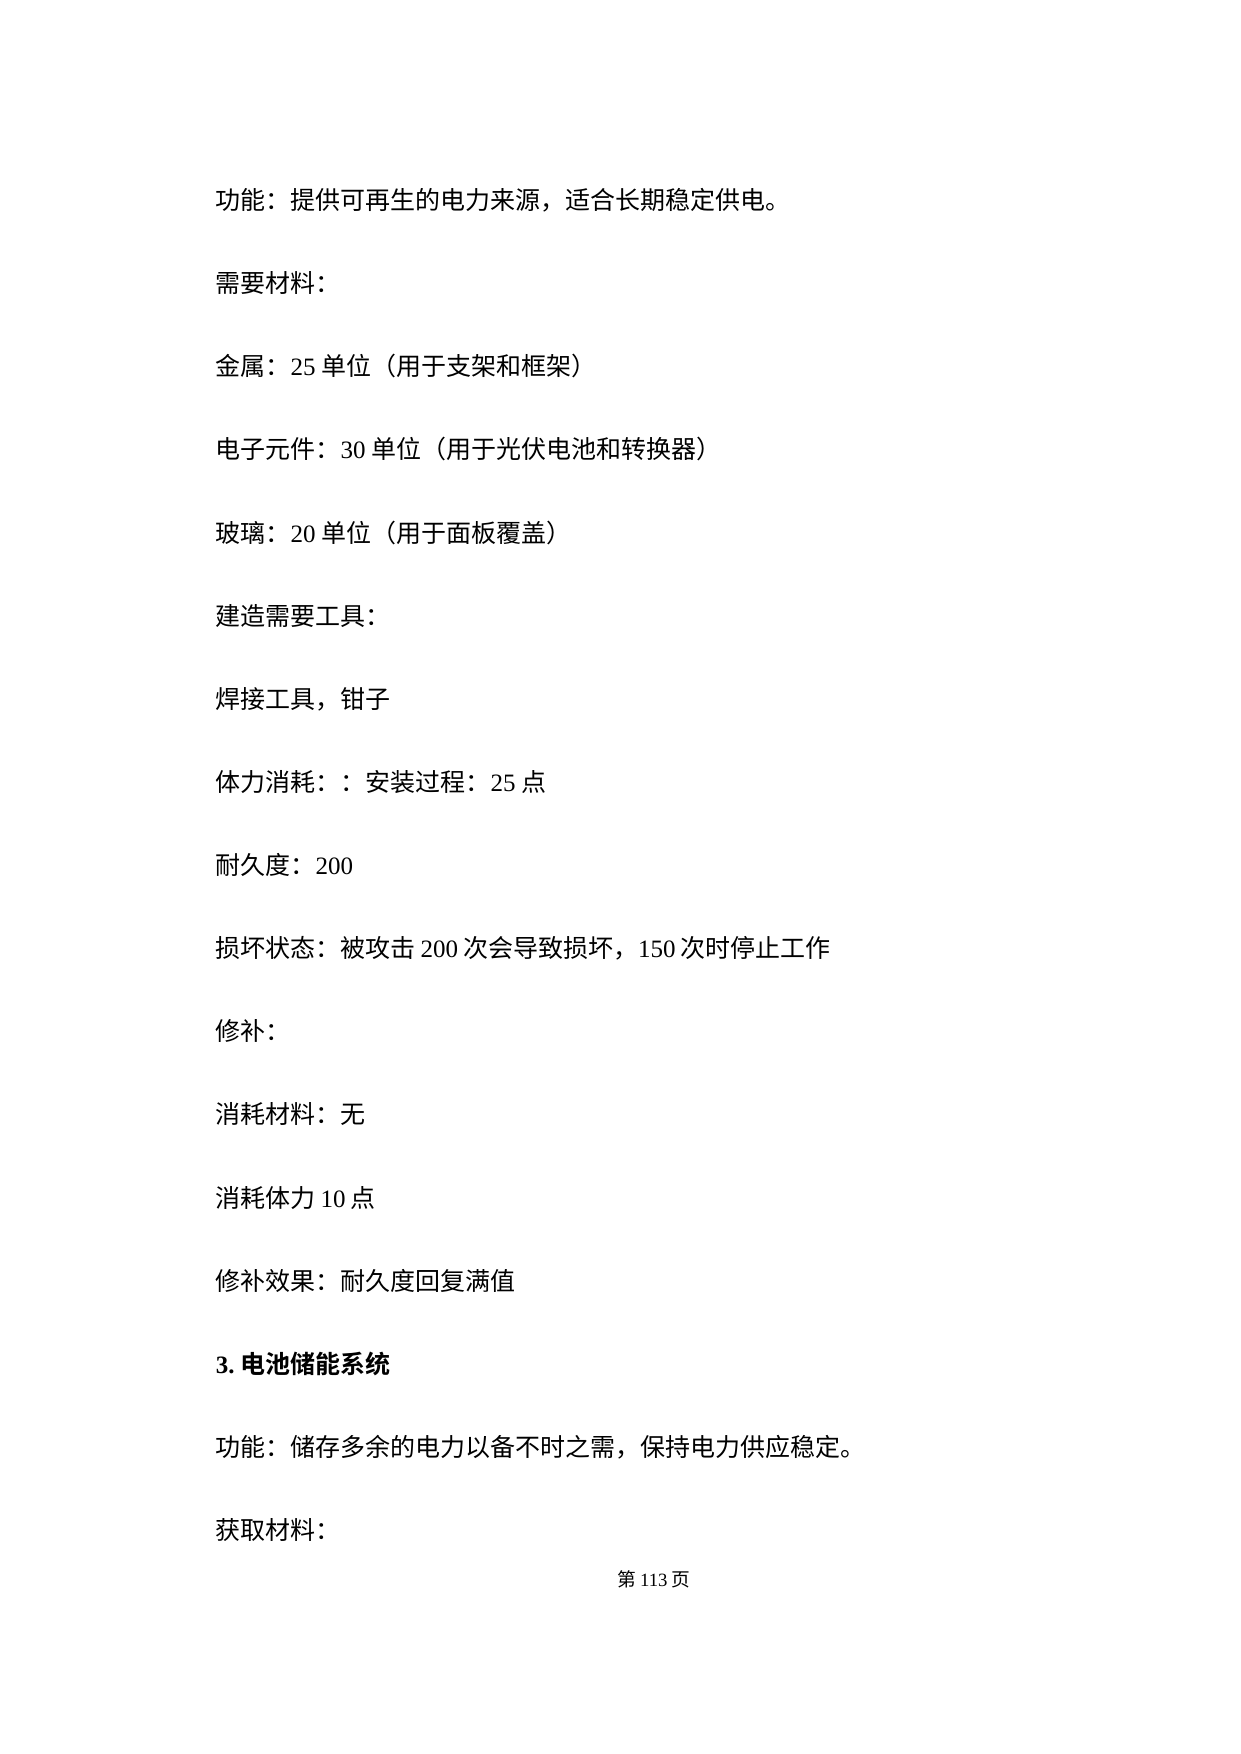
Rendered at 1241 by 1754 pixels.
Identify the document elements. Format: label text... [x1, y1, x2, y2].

text 金属：25 单位（用于支架和框架） [165, 332, 1104, 397]
text 焊接工具，钳子 [165, 665, 1104, 730]
text 获取材料： [165, 1496, 1104, 1561]
text 消耗体力10点 [165, 1164, 1104, 1229]
text 损坏状态：被攻击200次会导致损坏，150次时停止工作 [165, 914, 1104, 979]
text 电子元件：30 单位（用于光伏电池和转换器） [165, 416, 1104, 481]
text 功能：提供可再生的电力来源，适合长期稳定供电。 [165, 166, 1104, 231]
text 功能：储存多余的电力以备不时之需，保持电力供应稳定。 [165, 1413, 1104, 1478]
text 玻璃：20 单位（用于面板覆盖） [165, 499, 1104, 564]
text 需要材料： [165, 249, 1104, 314]
text 修补效果：耐久度回复满值 [165, 1247, 1104, 1312]
text 消耗材料：无 [165, 1081, 1104, 1146]
text 修补： [165, 997, 1104, 1062]
text 建造需要工具： [165, 582, 1104, 647]
text 3. 电池储能系统 [165, 1330, 1104, 1395]
text 体力消耗：：安装过程：25 点 [165, 748, 1104, 813]
text 耐久度：200 [165, 831, 1104, 896]
